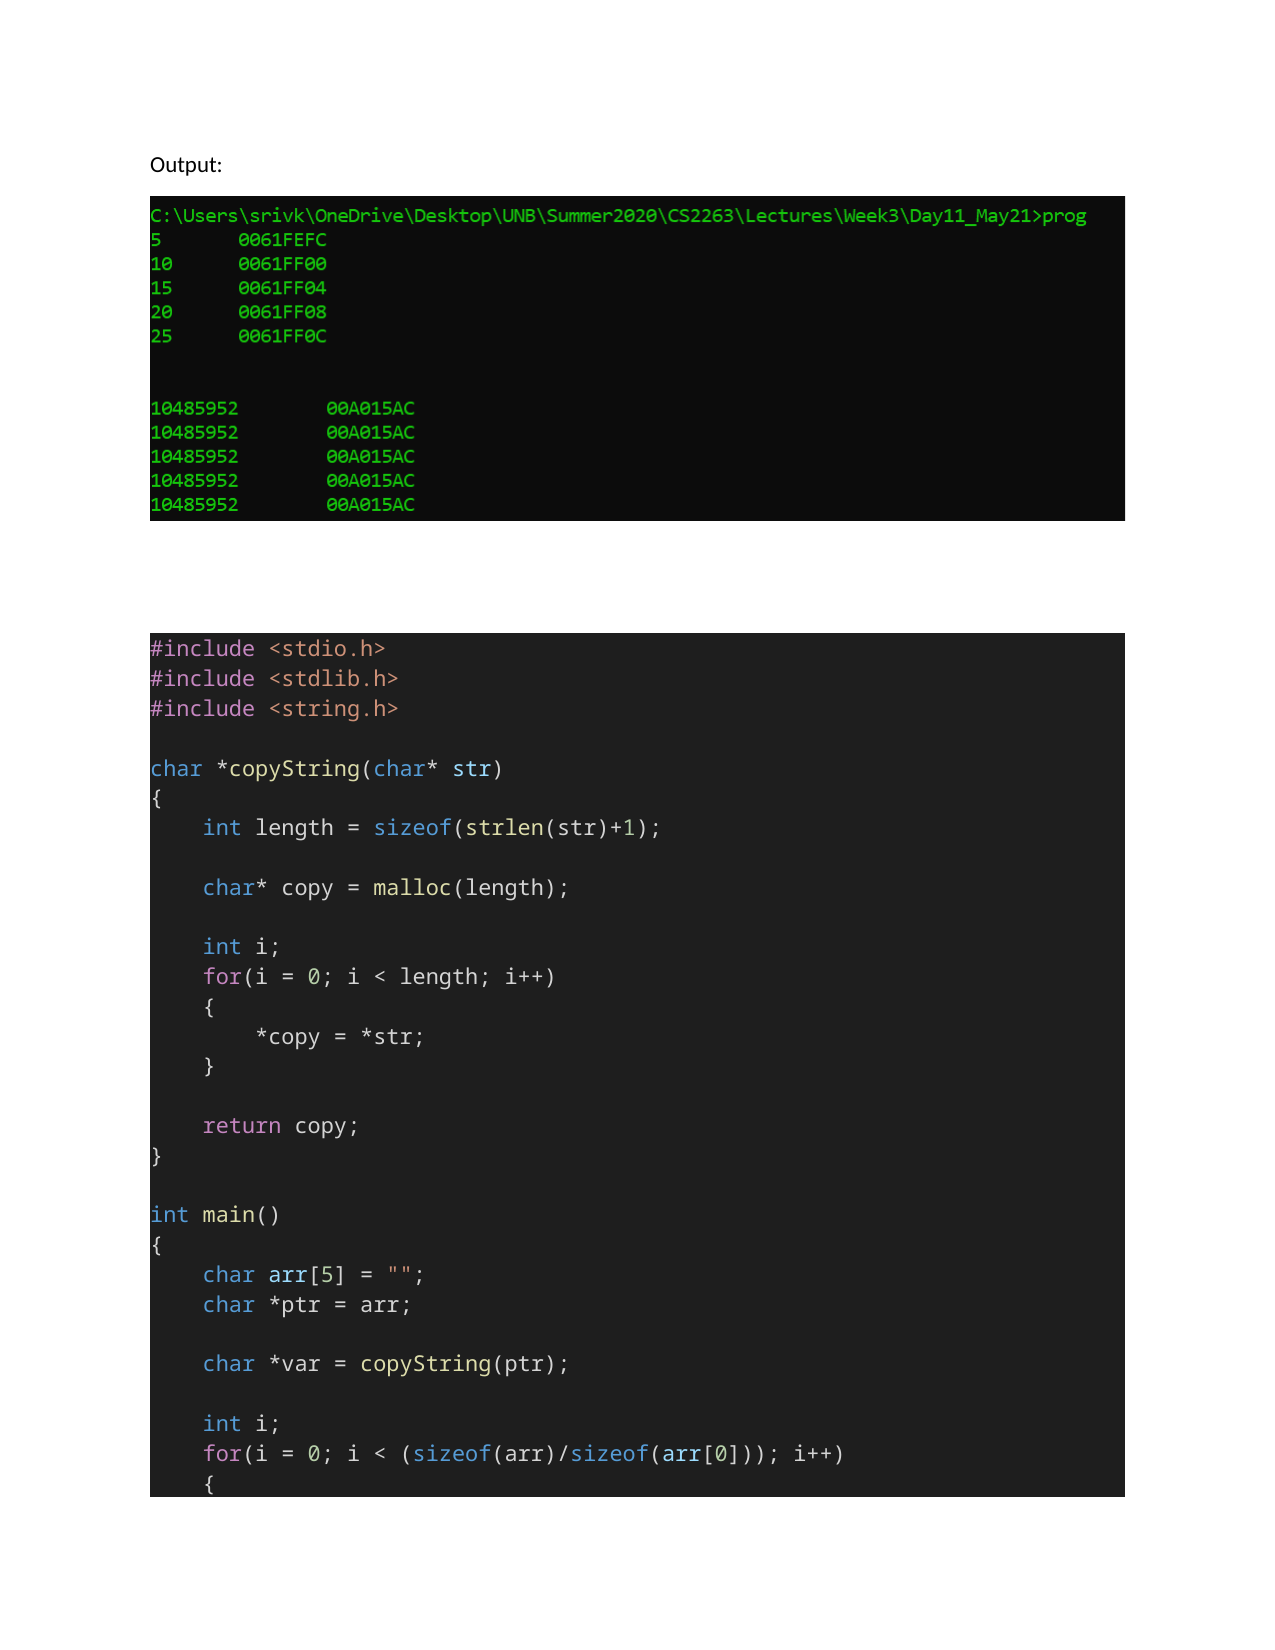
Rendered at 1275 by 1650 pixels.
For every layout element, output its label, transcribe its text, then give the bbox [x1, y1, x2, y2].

text int main() [150, 1199, 1125, 1229]
text for(i = 0; i < (sizeof(arr)/sizeof(arr[0])); i++) [150, 1438, 1125, 1468]
text #include <stdlib.h> [150, 663, 1125, 693]
text char arr[5] = ""; [150, 1259, 1125, 1289]
text *copy = *str; [150, 1021, 1125, 1051]
text #include <stdio.h> [150, 633, 1125, 663]
text { [150, 1468, 1125, 1497]
text return copy; [150, 1110, 1125, 1140]
text { [150, 1229, 1125, 1259]
text char* copy = malloc(length); [150, 872, 1125, 902]
text char *var = copyString(ptr); [150, 1348, 1125, 1378]
text int i; [150, 931, 1125, 961]
text } [150, 1140, 1125, 1170]
text Output: [150, 150, 1125, 178]
text { [150, 991, 1125, 1021]
text char *ptr = arr; [150, 1289, 1125, 1319]
text int length = sizeof(strlen(str)+1); [150, 812, 1125, 842]
text int i; [150, 1408, 1125, 1438]
text } [150, 1051, 1125, 1080]
text { [150, 782, 1125, 812]
picture [150, 196, 1125, 521]
text for(i = 0; i < length; i++) [150, 961, 1125, 991]
text char *copyString(char* str) [150, 753, 1125, 782]
text #include <string.h> [150, 693, 1125, 723]
